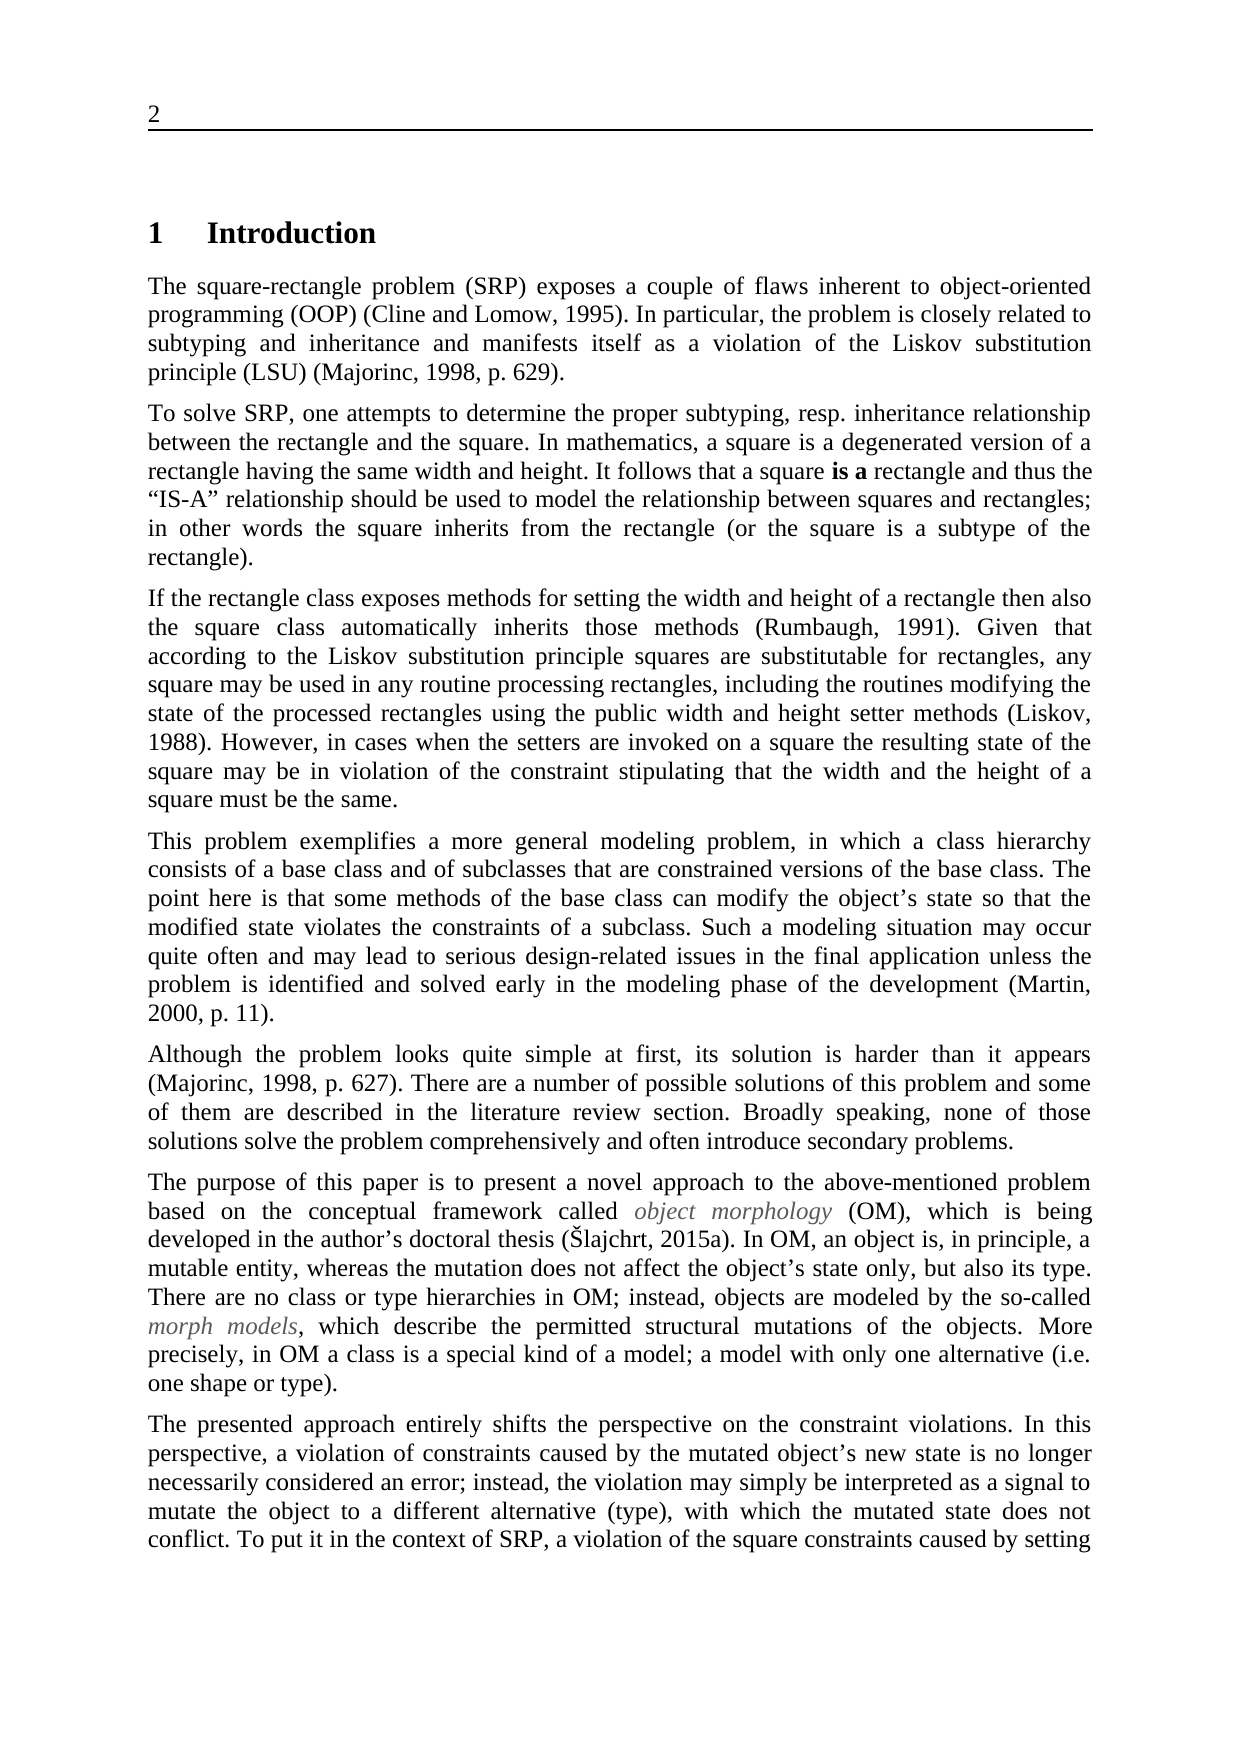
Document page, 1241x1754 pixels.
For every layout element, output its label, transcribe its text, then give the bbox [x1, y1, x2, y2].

subtitle Introduction [148, 214, 1093, 250]
text To solve SRP, one attempts to determine the proper subtyping, resp. inheritance relationship between the rectangle and the square. In mathematics, a square is a degenerated version of a rectangle having the same width and height. It follows that a square is a rectangle and thus the “IS-A” relationship should be used to model the relationship between squares and rectangles; in other words the square inherits from the rectangle (or the square is a subtype of the rectangle). [148, 398, 1093, 571]
text This problem exemplifies a more general modeling problem, in which a class hierarchy consists of a base class and of subclasses that are constrained versions of the base class. The point here is that some methods of the base class can modify the object’s state so that the modified state violates the constraints of a subclass. Such a modeling situation may occur quite often and may lead to serious design-related issues in the final application unless the problem is identified and solved early in the modeling phase of the development (Martin, 2000, p. 11). [148, 826, 1093, 1027]
text Although the problem looks quite simple at first, its solution is harder than it appears (Majorinc, 1998, p. 627). There are a number of possible solutions of this problem and some of them are described in the literature review section. Broadly speaking, none of those solutions solve the problem comprehensively and often introduce secondary problems. [148, 1039, 1093, 1154]
text If the rectangle class exposes methods for setting the width and height of a rectangle then also the square class automatically inherits those methods (Rumbaugh, 1991). Given that according to the Liskov substitution principle squares are substitutable for rectangles, any square may be used in any routine processing rectangles, including the routines modifying the state of the processed rectangles using the public width and height setter methods (Liskov, 1988). However, in cases when the setters are invoked on a square the resulting state of the square may be in violation of the constraint stipulating that the width and the height of a square must be the same. [148, 583, 1093, 813]
text The purpose of this paper is to present a novel approach to the above-mentioned problem based on the conceptual framework called object morphology (OM), which is being developed in the author’s doctoral thesis (Šlajchrt, 2015a). In OM, an object is, in principle, a mutable entity, whereas the mutation does not affect the object’s state only, but also its type. There are no class or type hierarchies in OM; instead, objects are modeled by the so-called morph models, which describe the permitted structural mutations of the objects. More precisely, in OM a class is a special kind of a model; a model with only one alternative (i.e. one shape or type). [148, 1167, 1093, 1397]
text The square-rectangle problem (SRP) exposes a couple of flaws inherent to object-oriented programming (OOP) (Cline and Lomow, 1995). In particular, the problem is closely related to subtyping and inheritance and manifests itself as a violation of the Liskov substitution principle (LSU) (Majorinc, 1998, p. 629). [148, 271, 1093, 386]
